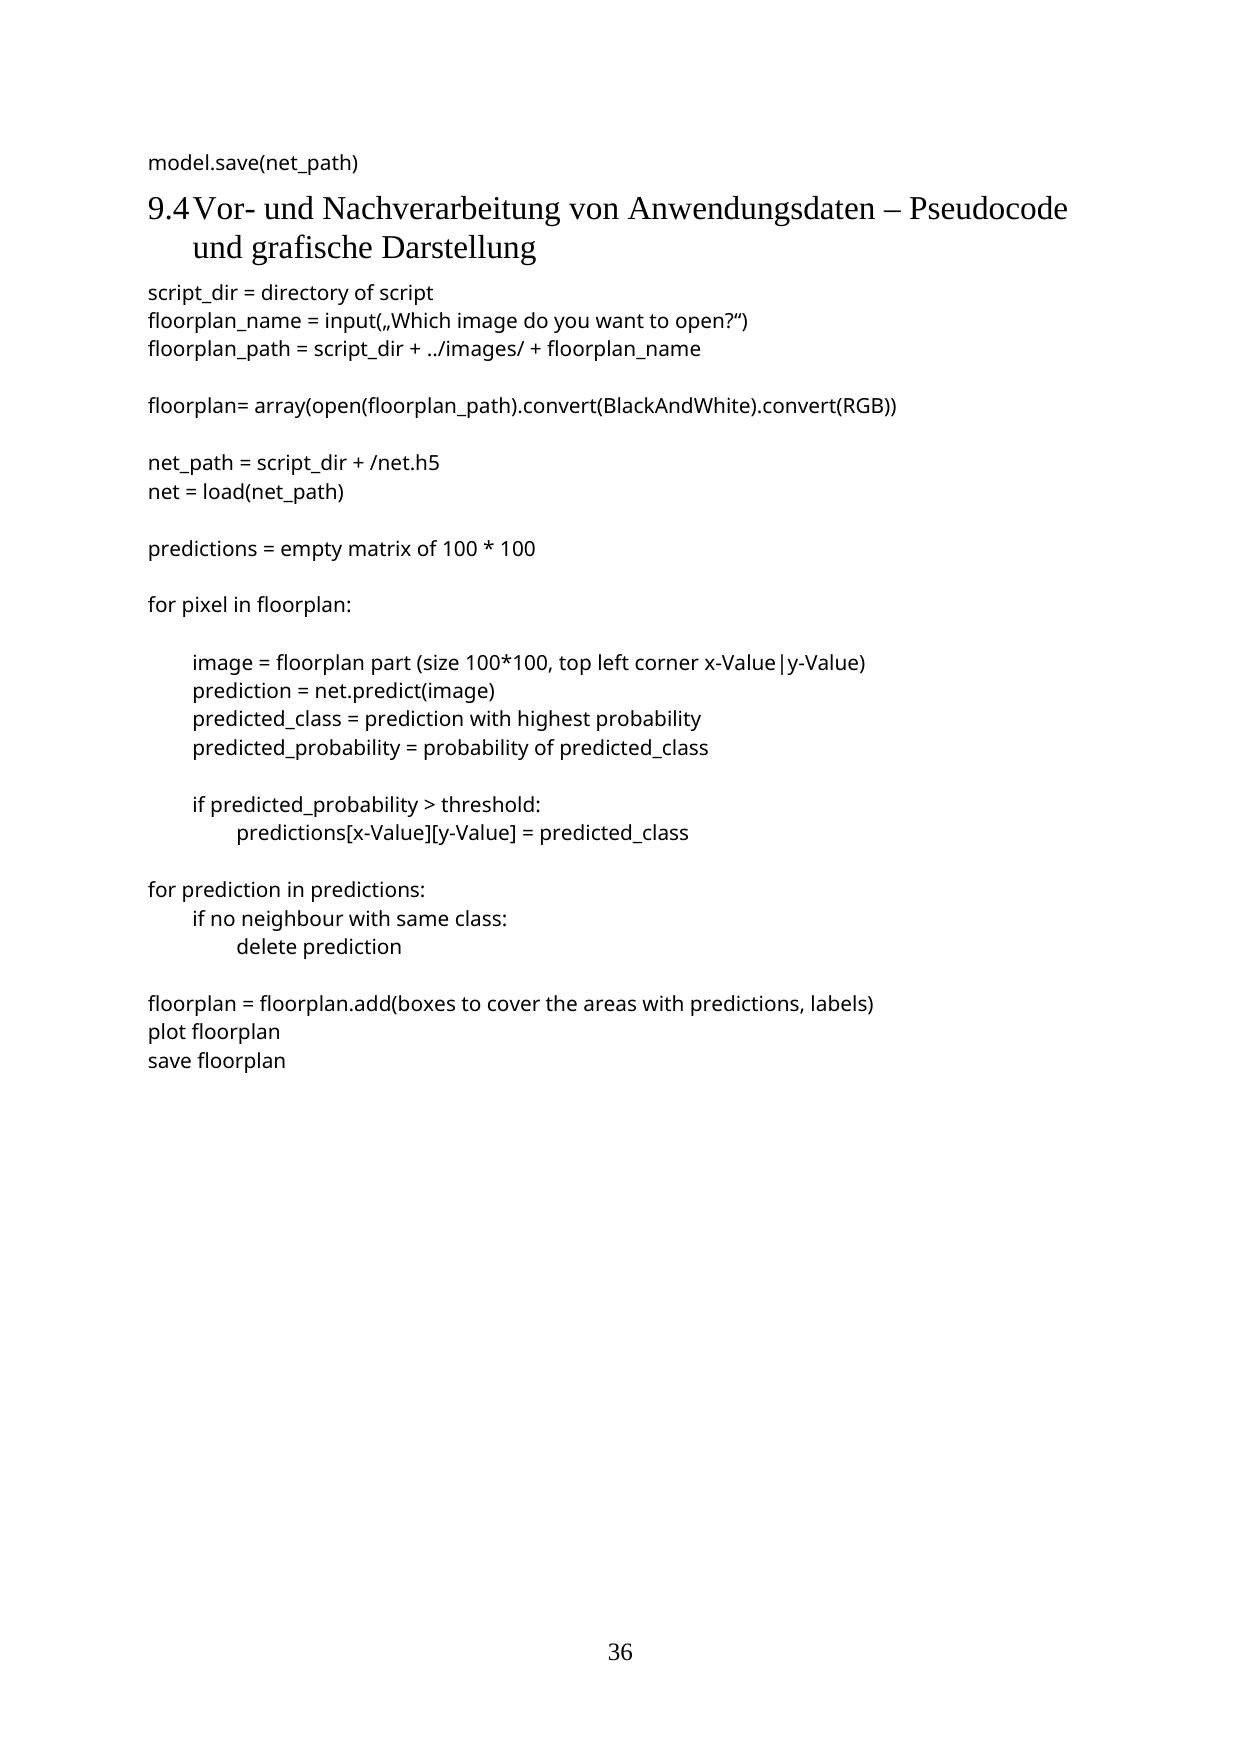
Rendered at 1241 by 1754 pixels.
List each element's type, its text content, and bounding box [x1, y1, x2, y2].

text floorplan= array(open(floorplan_path).convert(BlackAndWhite).convert(RGB)) [148, 391, 1093, 420]
text net_path = script_dir + /net.h5 [148, 448, 1093, 477]
text predicted_probability = probability of predicted_class [148, 733, 1093, 761]
text image = floorplan part (size 100*100, top left corner x-Value|y-Value) [148, 648, 1093, 676]
text for pixel in floorplan: [148, 591, 1093, 619]
text predictions[x-Value][y-Value] = predicted_class [207, 818, 1093, 847]
subtitle Vor- und Nachverarbeitung von Anwendungsdaten – Pseudocode und grafische Darstellung [148, 188, 1093, 265]
text net = load(net_path) [148, 477, 1093, 505]
text plot floorplan [148, 1017, 1093, 1046]
text for prediction in predictions: [148, 875, 1093, 904]
text if predicted_probability > threshold: [148, 790, 1093, 818]
text floorplan_name = input(„Which image do you want to open?“) [148, 306, 1093, 334]
text model.save(net_path) [148, 148, 1093, 176]
text predicted_class = prediction with highest probability [148, 704, 1093, 733]
text floorplan = floorplan.add(boxes to cover the areas with predictions, labels) [148, 989, 1093, 1017]
text prediction = net.predict(image) [148, 676, 1093, 704]
text script_dir = directory of script [148, 278, 1093, 306]
text delete prediction [148, 932, 1093, 961]
text if no neighbour with same class: [148, 904, 1093, 932]
text predictions = empty matrix of 100 * 100 [148, 534, 1093, 562]
text floorplan_path = script_dir + ../images/ + floorplan_name [148, 334, 1093, 363]
text save floorplan [148, 1046, 1093, 1074]
